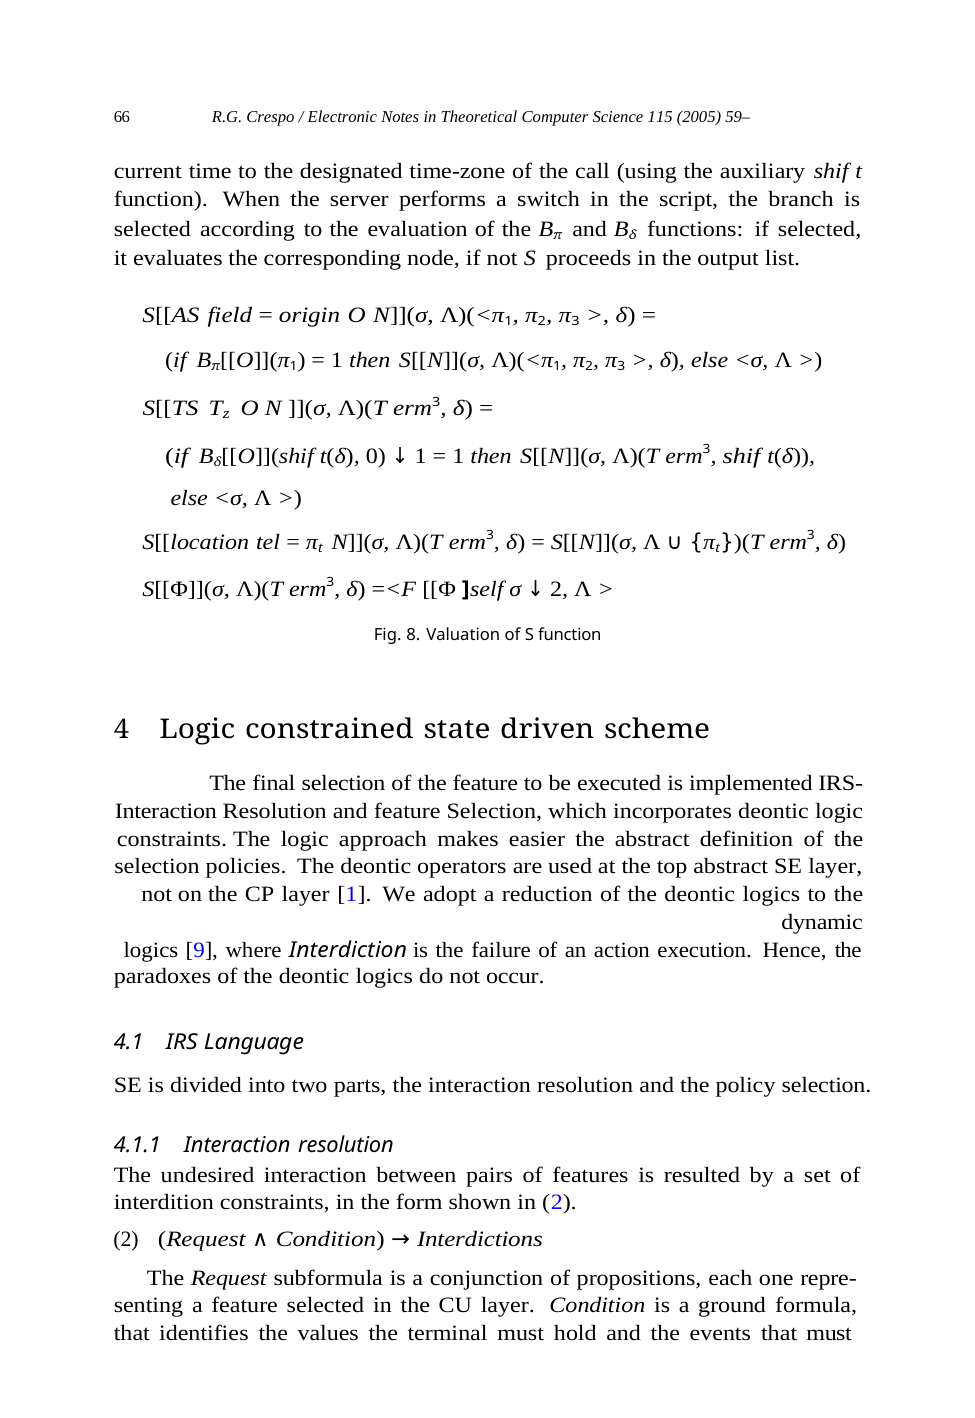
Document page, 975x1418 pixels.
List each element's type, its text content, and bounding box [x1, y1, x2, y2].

list (Request ∧ Condition) → Interdictions [113, 1226, 898, 1252]
text (if Bπ[[O]](π1) = 1 then S[[N]](σ, Λ)(<π1, π2, π3 >, δ), else <σ, Λ >) S[[TS Tz O N ]](σ, Λ)(T erm3, δ) = [142, 344, 823, 422]
text (if Bδ[[O]](shif t(δ), 0) ↓ 1 = 1 then S[[N]](σ, Λ)(T erm3, shif t(δ)), else <σ, Λ >) [165, 440, 823, 510]
text Fig. 8. Valuation of S function [102, 622, 873, 645]
list Interaction resolution [113, 1129, 898, 1159]
text S[[location tel = πt N]](σ, Λ)(T erm3, δ) = S[[N]](σ, Λ ∪ {πt})(T erm3, δ) S[[Φ]](σ, Λ)(T erm3, δ) =<F [[Φ ]self σ ↓ 2, Λ > [142, 526, 898, 603]
text logics [9], where Interdiction is the failure of an action execution. Hence, the [112, 937, 862, 962]
text SE is divided into two parts, the interaction resolution and the policy selection. [113, 1072, 898, 1097]
text current time to the designated time-zone of the call (using the auxiliary shif t function). When the server performs a switch in the script, the branch is selected according to the evaluation of the Bπ and Bδ functions: if selected, it evaluates the corresponding node, if not S proceeds in the output list. [113, 158, 862, 270]
text The final selection of the feature to be executed is implemented IRS-Interaction Resolution and feature Selection, which incorporates deontic logic constraints. The logic approach makes easier the abstract definition of the selection policies. The deontic operators are used at the top abstract SE layer, not on the CP layer [1]. We adopt a reduction of the deontic logics to the dynamic [112, 770, 863, 934]
text The undesired interaction between pairs of features is resulted by a set of interdition constraints, in the form shown in (2). [113, 1162, 862, 1214]
text senting a feature selected in the CU layer. Condition is a ground formula, that identifies the values the terminal must hold and the events that must [113, 1292, 866, 1345]
subtitle Logic constrained state driven scheme [113, 709, 898, 746]
list IRS Language [113, 1026, 898, 1055]
text paradoxes of the deontic logics do not occur. [113, 963, 898, 988]
text The Request subformula is a conjunction of propositions, each one repre- [147, 1265, 898, 1290]
text S[[AS field = origin O N]](σ, Λ)(<π1, π2, π3 >, δ) = [142, 299, 898, 329]
